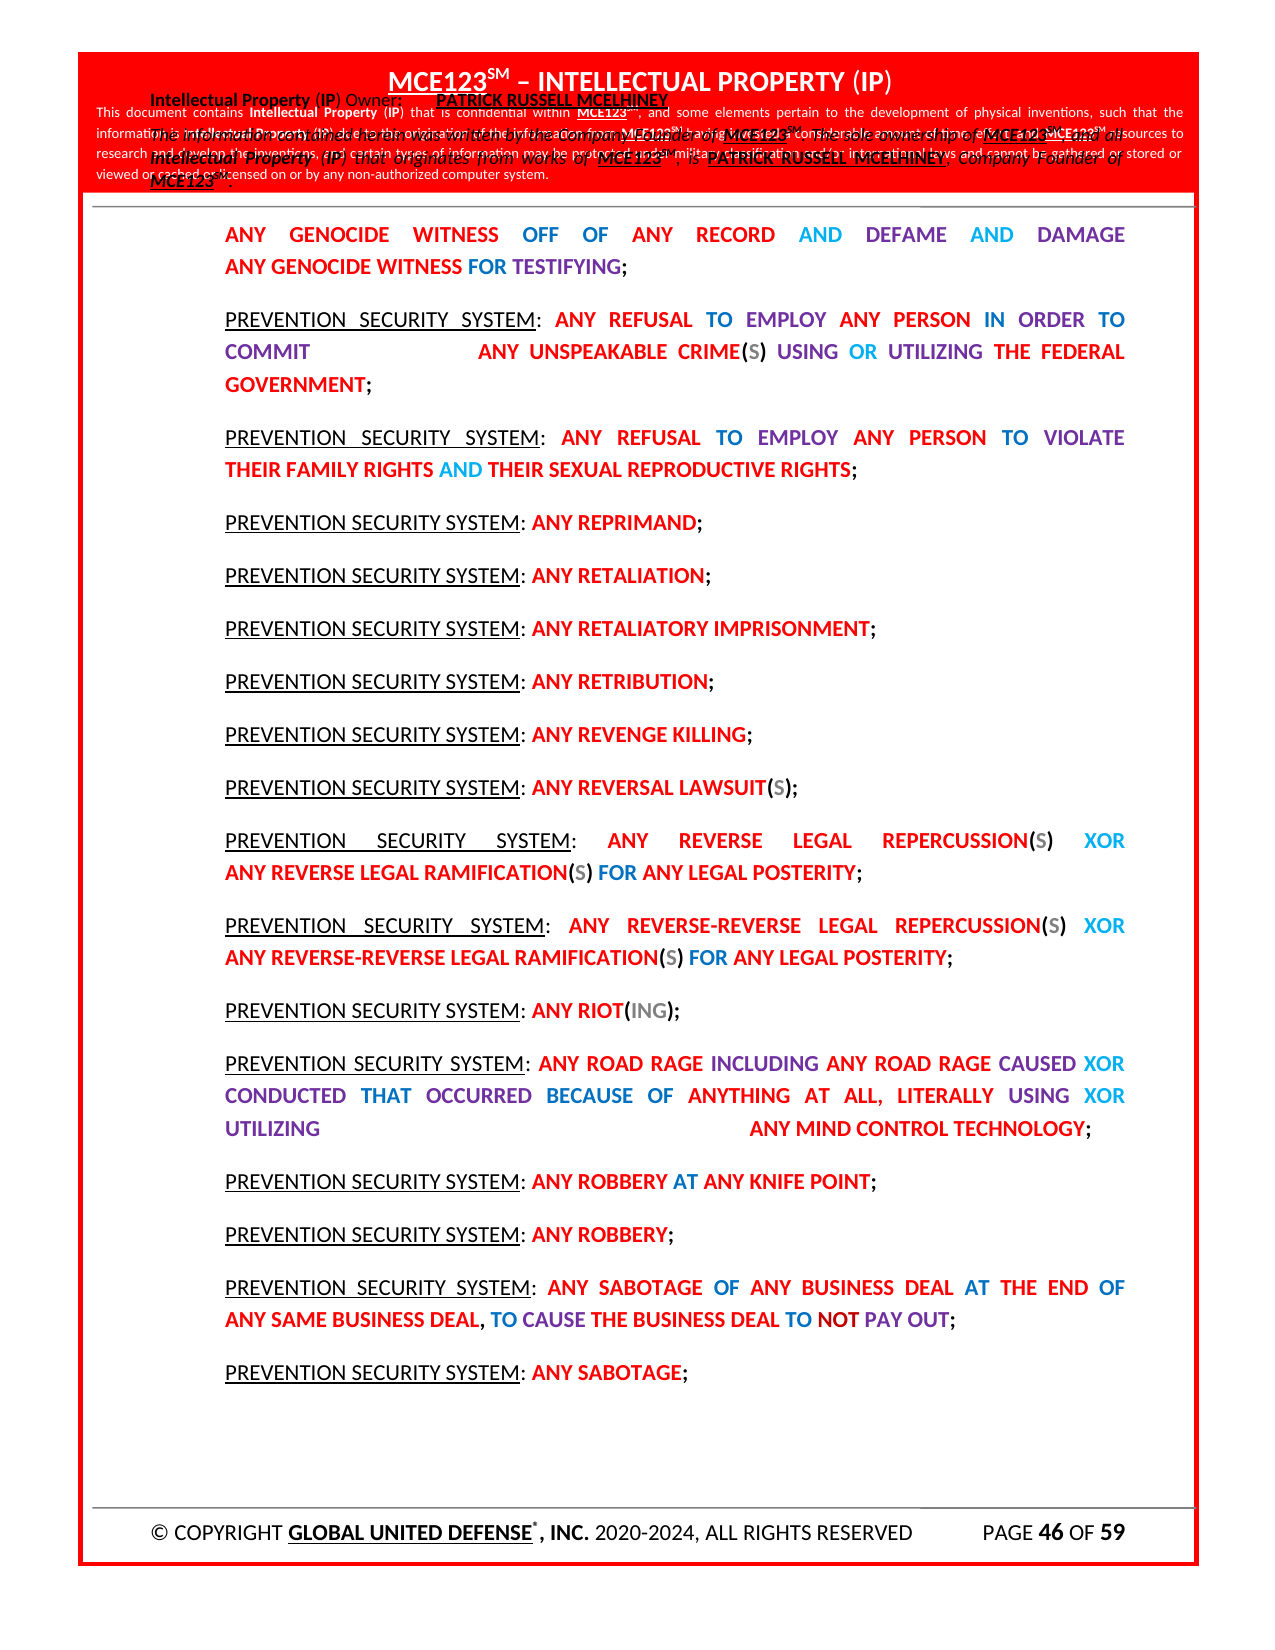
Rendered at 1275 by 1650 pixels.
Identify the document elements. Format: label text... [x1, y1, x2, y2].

text PREVENTION SECURITY SYSTEM: ANY REVERSAL LAWSUIT(S); [225, 773, 1125, 801]
text PREVENTION SECURITY SYSTEM: ANY RETALIATORY IMPRISONMENT; [225, 614, 1125, 642]
text PREVENTION SECURITY SYSTEM: ANY ROAD RAGE INCLUDING ANY ROAD RAGE CAUSED XOR CONDUCTED THAT OCCURRED BECAUSE OF ANYTHING AT ALL, LITERALLY USING XOR UTILIZING ANY MIND CONTROL TECHNOLOGY; [225, 1049, 1125, 1142]
text PREVENTION SECURITY SYSTEM: ANY SABOTAGE; [225, 1358, 1125, 1386]
text PREVENTION SECURITY SYSTEM: ANY RETALIATION; [225, 561, 1125, 589]
text PREVENTION SECURITY SYSTEM: ANY ROBBERY AT ANY KNIFE POINT; [225, 1167, 1125, 1195]
text PREVENTION SECURITY SYSTEM: ANY SABOTAGE OF ANY BUSINESS DEAL AT THE END OF ANY SAME BUSINESS DEAL, TO CAUSE THE BUSINESS DEAL TO NOT PAY OUT; [225, 1273, 1125, 1333]
text PREVENTION SECURITY SYSTEM: ANY REPRIMAND; [225, 508, 1125, 536]
text PREVENTION SECURITY SYSTEM: ANY REFUSAL TO EMPLOY ANY PERSON TO VIOLATE THEIR FAMILY RIGHTS AND THEIR SEXUAL REPRODUCTIVE RIGHTS; [225, 423, 1125, 483]
text PREVENTION SECURITY SYSTEM: ANY REVENGE KILLING; [225, 720, 1125, 748]
text PREVENTION SECURITY SYSTEM: ANY RIOT(ING); [225, 996, 1125, 1024]
text PREVENTION SECURITY SYSTEM: ANY REFUSAL TO EMPLOY ANY PERSON IN ORDER TO COMMIT ANY UNSPEAKABLE CRIME(S) USING OR UTILIZING THE FEDERAL GOVERNMENT; [225, 305, 1125, 398]
text PREVENTION SECURITY SYSTEM: ANY REVERSE LEGAL REPERCUSSION(S) XOR ANY REVERSE LEGAL RAMIFICATION(S) FOR ANY LEGAL POSTERITY; [225, 826, 1125, 886]
text PREVENTION SECURITY SYSTEM: ANY ROBBERY; [225, 1220, 1125, 1248]
text PREVENTION SECURITY SYSTEM: ANY REVERSE-REVERSE LEGAL REPERCUSSION(S) XOR ANY REVERSE-REVERSE LEGAL RAMIFICATION(S) FOR ANY LEGAL POSTERITY; [225, 911, 1125, 971]
text PREVENTION SECURITY SYSTEM: ANY RETRIBUTION; [225, 667, 1125, 695]
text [225, 220, 1125, 280]
